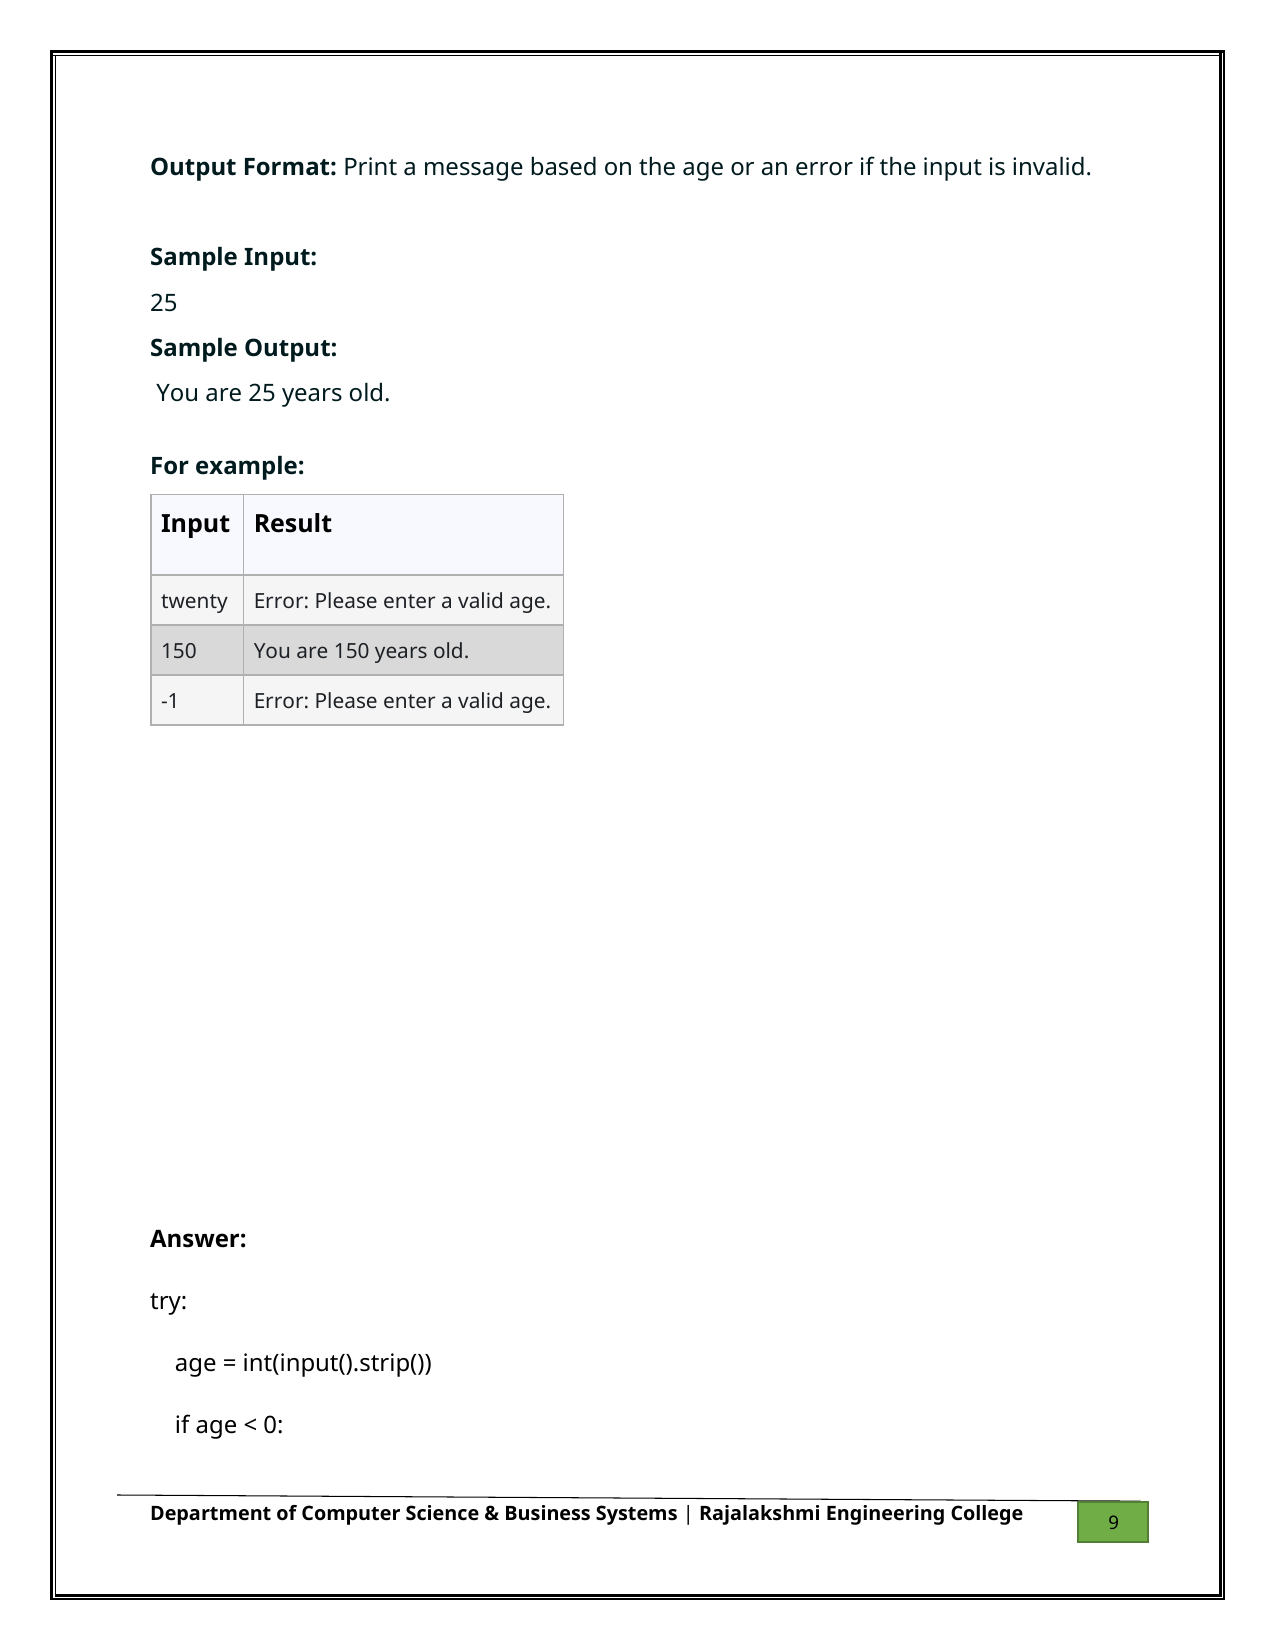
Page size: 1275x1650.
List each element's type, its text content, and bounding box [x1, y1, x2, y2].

table_cell You are 150 years old. [244, 626, 563, 674]
table_header Input [152, 495, 243, 574]
table_cell -1 [152, 676, 243, 724]
text For example: [150, 449, 1125, 481]
table_cell Error: Please enter a valid age. [244, 576, 563, 624]
text Sample Output: [150, 330, 1125, 363]
text try: [150, 1284, 1125, 1316]
text You are 25 years old. [150, 376, 1125, 436]
text Answer: [150, 1222, 1125, 1255]
table_cell 150 [152, 626, 243, 674]
table_header Result [244, 495, 563, 574]
text Output Format: Print a message based on the age or an error if the input is invalid. [150, 150, 1125, 183]
text age = int(input().strip()) [150, 1346, 1125, 1378]
text Sample Input: [150, 240, 1125, 273]
text if age < 0: [150, 1407, 1125, 1440]
table_cell twenty [152, 576, 243, 624]
text 25 [150, 285, 1125, 318]
table_cell Error: Please enter a valid age. [244, 676, 563, 724]
